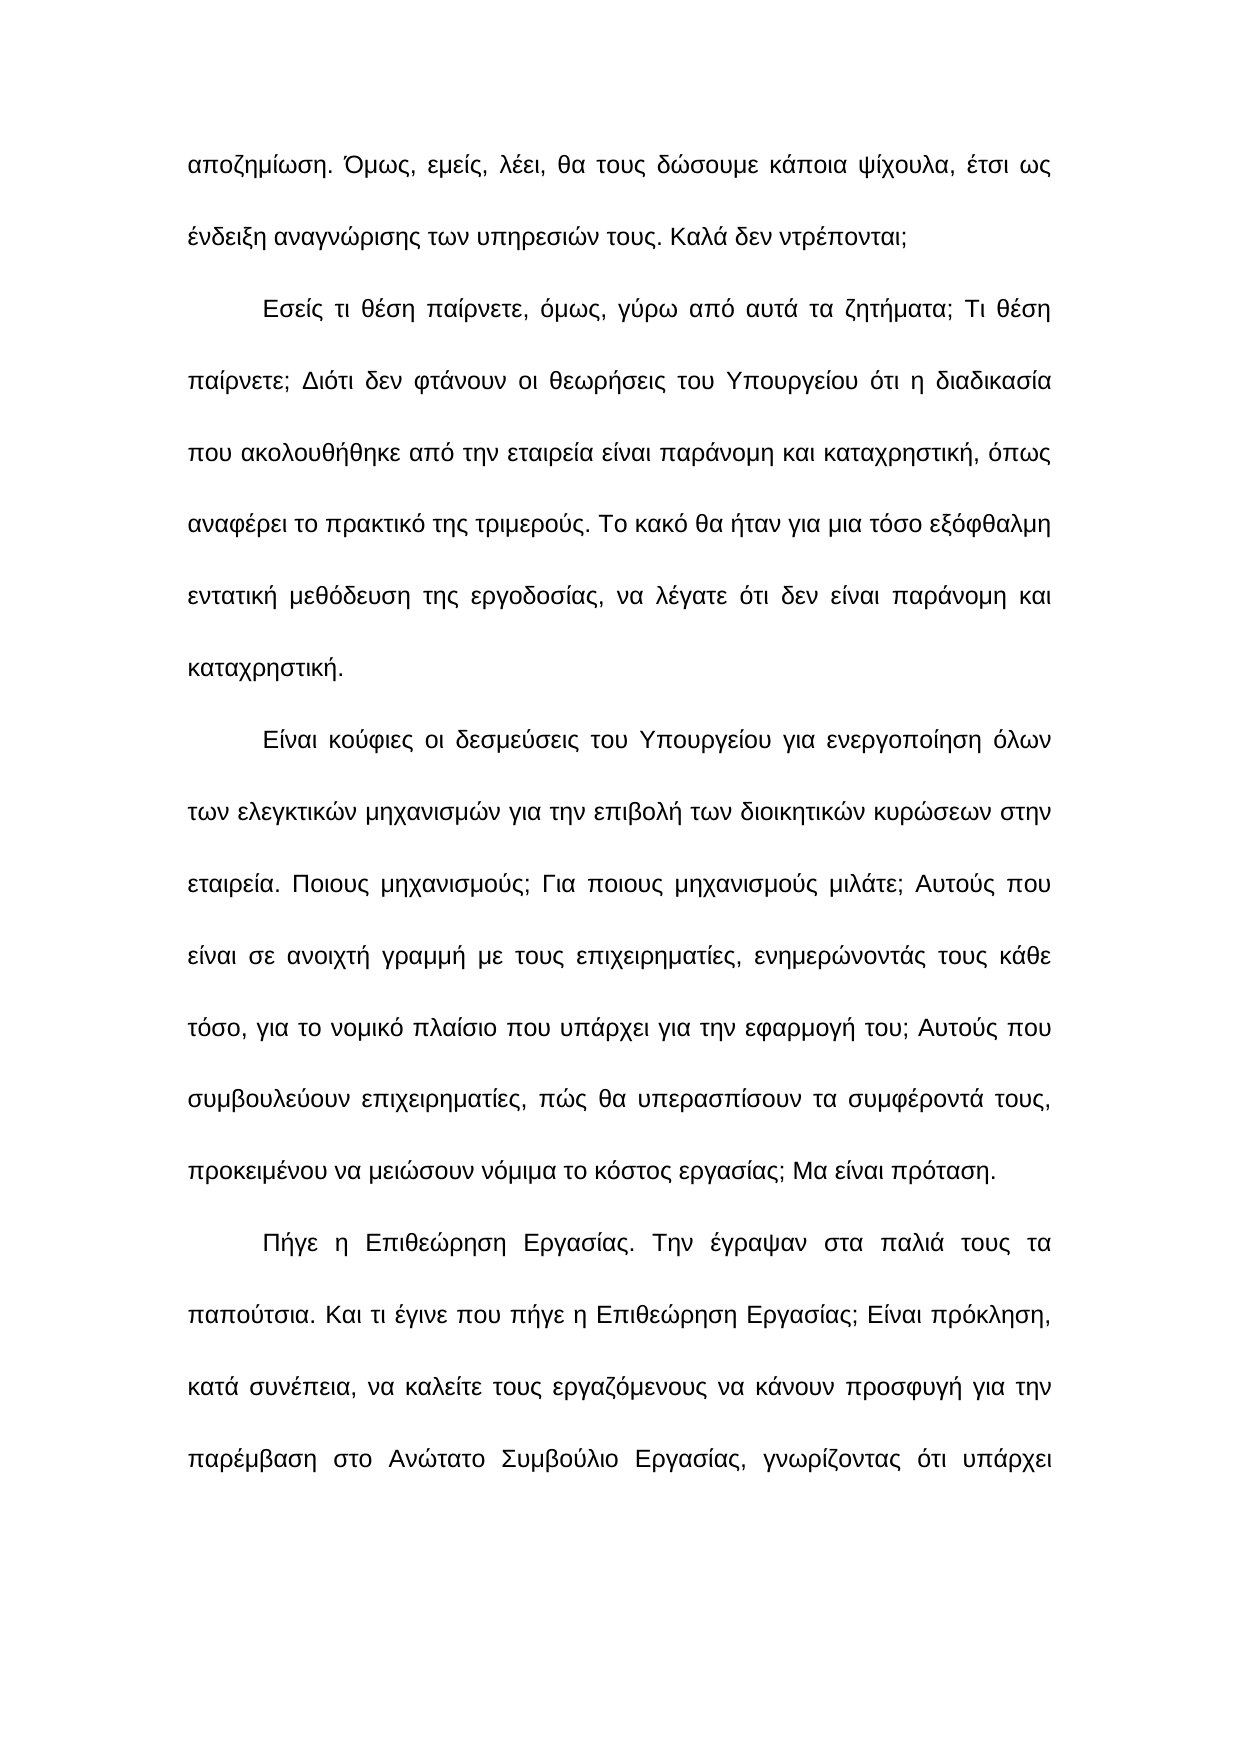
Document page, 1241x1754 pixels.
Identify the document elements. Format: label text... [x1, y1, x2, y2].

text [187, 150, 1053, 251]
text Είναι κούφιες οι δεσμεύσεις του Υπουργείου για ενεργοποίηση όλων των ελεγκτικών μηχανισμών για την επιβολή των διοικητικών κυρώσεων στην εταιρεία. Ποιους μηχανισμούς; Για ποιους μηχανισμούς μιλάτε; Αυτούς που είναι σε ανοιχτή γραμμή με τους επιχειρηματίες, ενημερώνοντάς τους κάθε τόσο, για το νομικό πλαίσιο που υπάρχει για την εφαρμογή του; Αυτούς που συμβουλεύουν επιχειρηματίες, πώς θα υπερασπίσουν τα συμφέροντά τους, προκειμένου να μειώσουν νόμιμα το κόστος εργασίας; Μα είναι πρόταση. [187, 725, 1053, 1185]
text Εσείς τι θέση παίρνετε, όμως, γύρω από αυτά τα ζητήματα; Τι θέση παίρνετε; Διότι δεν φτάνουν οι θεωρήσεις του Υπουργείου ότι η διαδικασία που ακολουθήθηκε από την εταιρεία είναι παράνομη και καταχρηστική, όπως αναφέρει το πρακτικό της τριμερούς. Το κακό θα ήταν για μια τόσο εξόφθαλμη εντατική μεθόδευση της εργοδοσίας, να λέγατε ότι δεν είναι παράνομη και καταχρηστική. [187, 294, 1053, 682]
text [187, 1228, 1053, 1472]
